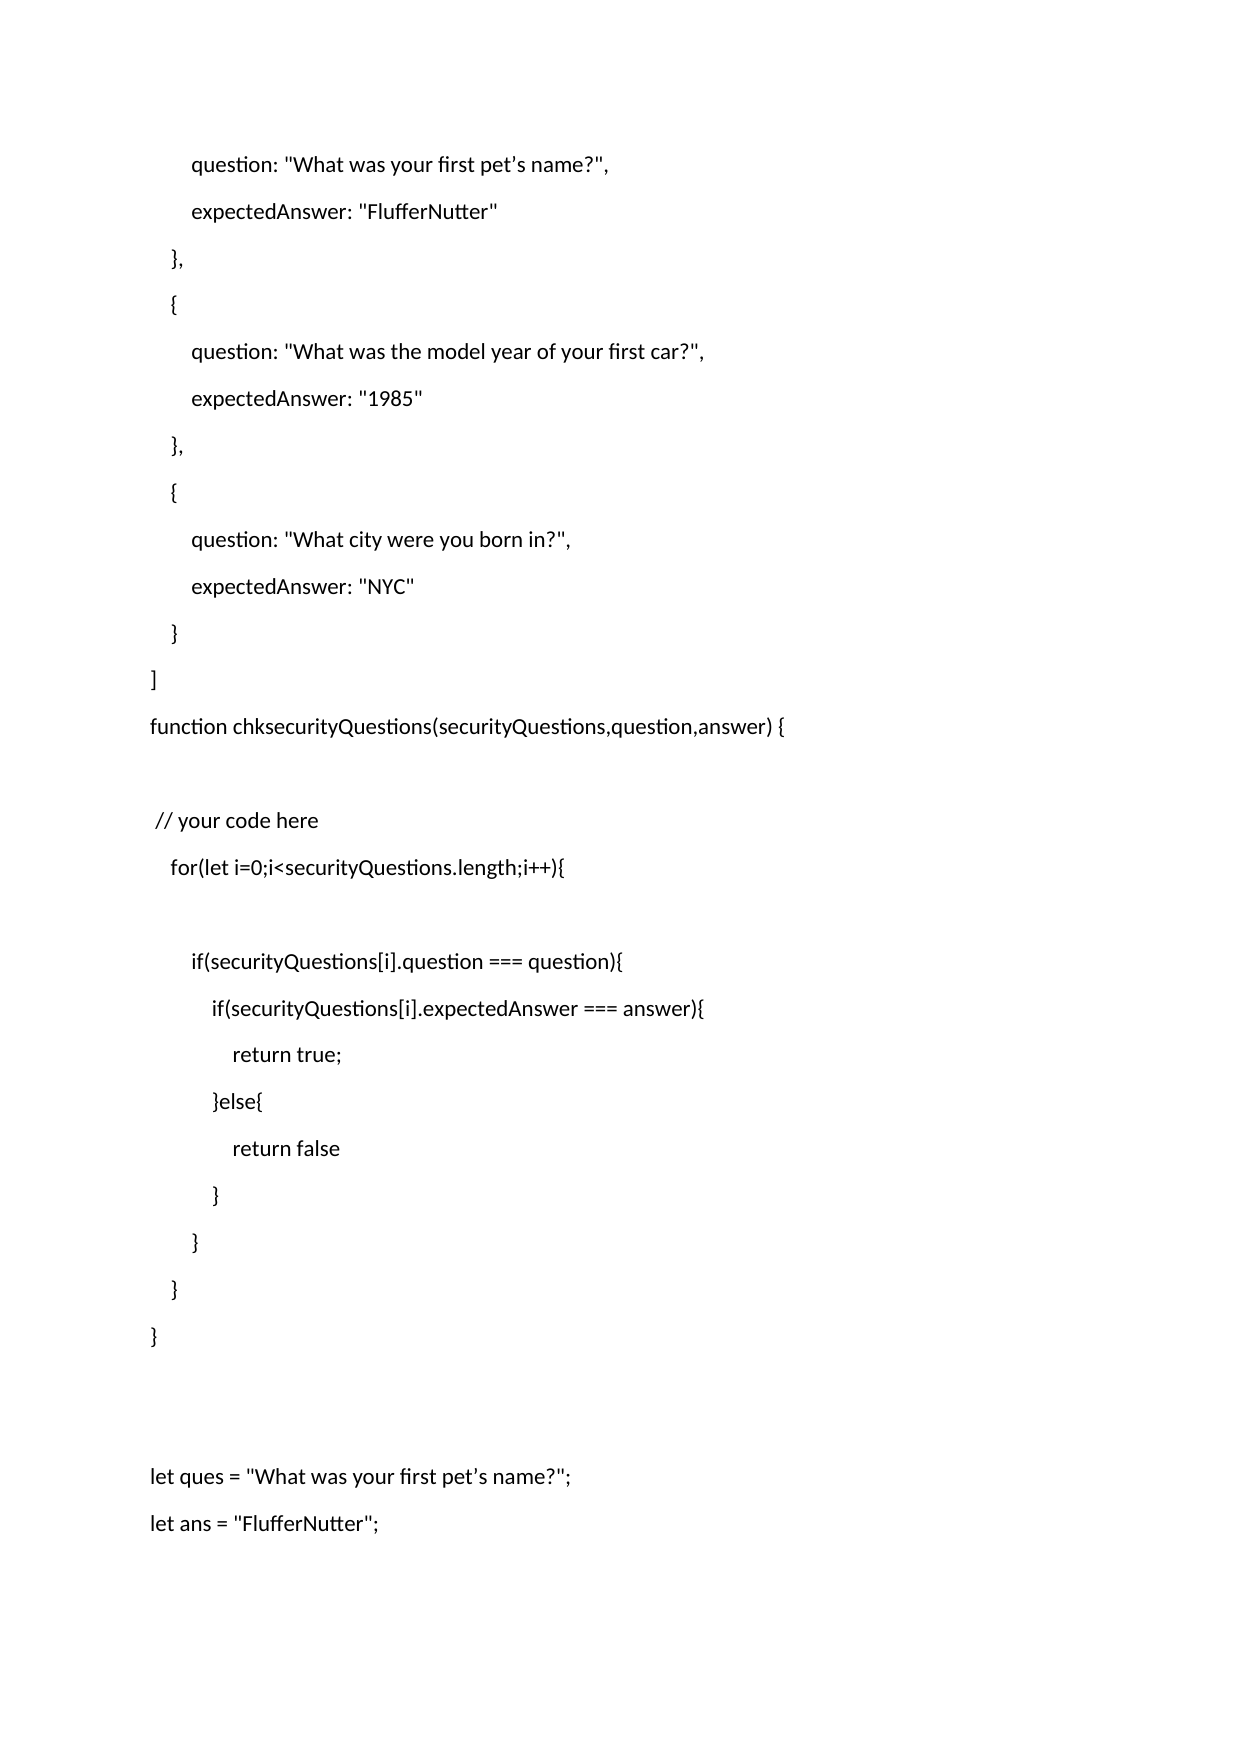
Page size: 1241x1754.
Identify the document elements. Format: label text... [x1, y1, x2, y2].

text }, [150, 244, 1090, 272]
text }, [150, 431, 1090, 459]
text for(let i=0;i<securityQuestions.length;i++){ [150, 853, 1090, 881]
text question: "What was the model year of your first car?", [150, 337, 1090, 366]
text } [150, 1181, 1090, 1209]
text } [150, 1228, 1090, 1256]
text function chksecurityQuestions(securityQuestions,question,answer) { [150, 712, 1090, 741]
text let ans = "FlufferNutter"; [150, 1509, 1090, 1537]
text if(securityQuestions[i].expectedAnswer === answer){ [150, 994, 1090, 1022]
text expectedAnswer: "1985" [150, 384, 1090, 412]
text // your code here [150, 806, 1090, 834]
text expectedAnswer: "FlufferNutter" [150, 197, 1090, 225]
text }else{ [150, 1087, 1090, 1116]
text ] [150, 666, 1090, 694]
text { [150, 291, 1090, 319]
text { [150, 478, 1090, 506]
text return false [150, 1134, 1090, 1162]
text if(securityQuestions[i].question === question){ [150, 947, 1090, 975]
text return true; [150, 1041, 1090, 1069]
text let ques = "What was your first pet’s name?"; [150, 1462, 1090, 1491]
text } [150, 1322, 1090, 1350]
text question: "What was your first pet’s name?", [150, 150, 1090, 178]
text } [150, 1275, 1090, 1303]
text } [150, 619, 1090, 647]
text question: "What city were you born in?", [150, 525, 1090, 553]
text expectedAnswer: "NYC" [150, 572, 1090, 600]
